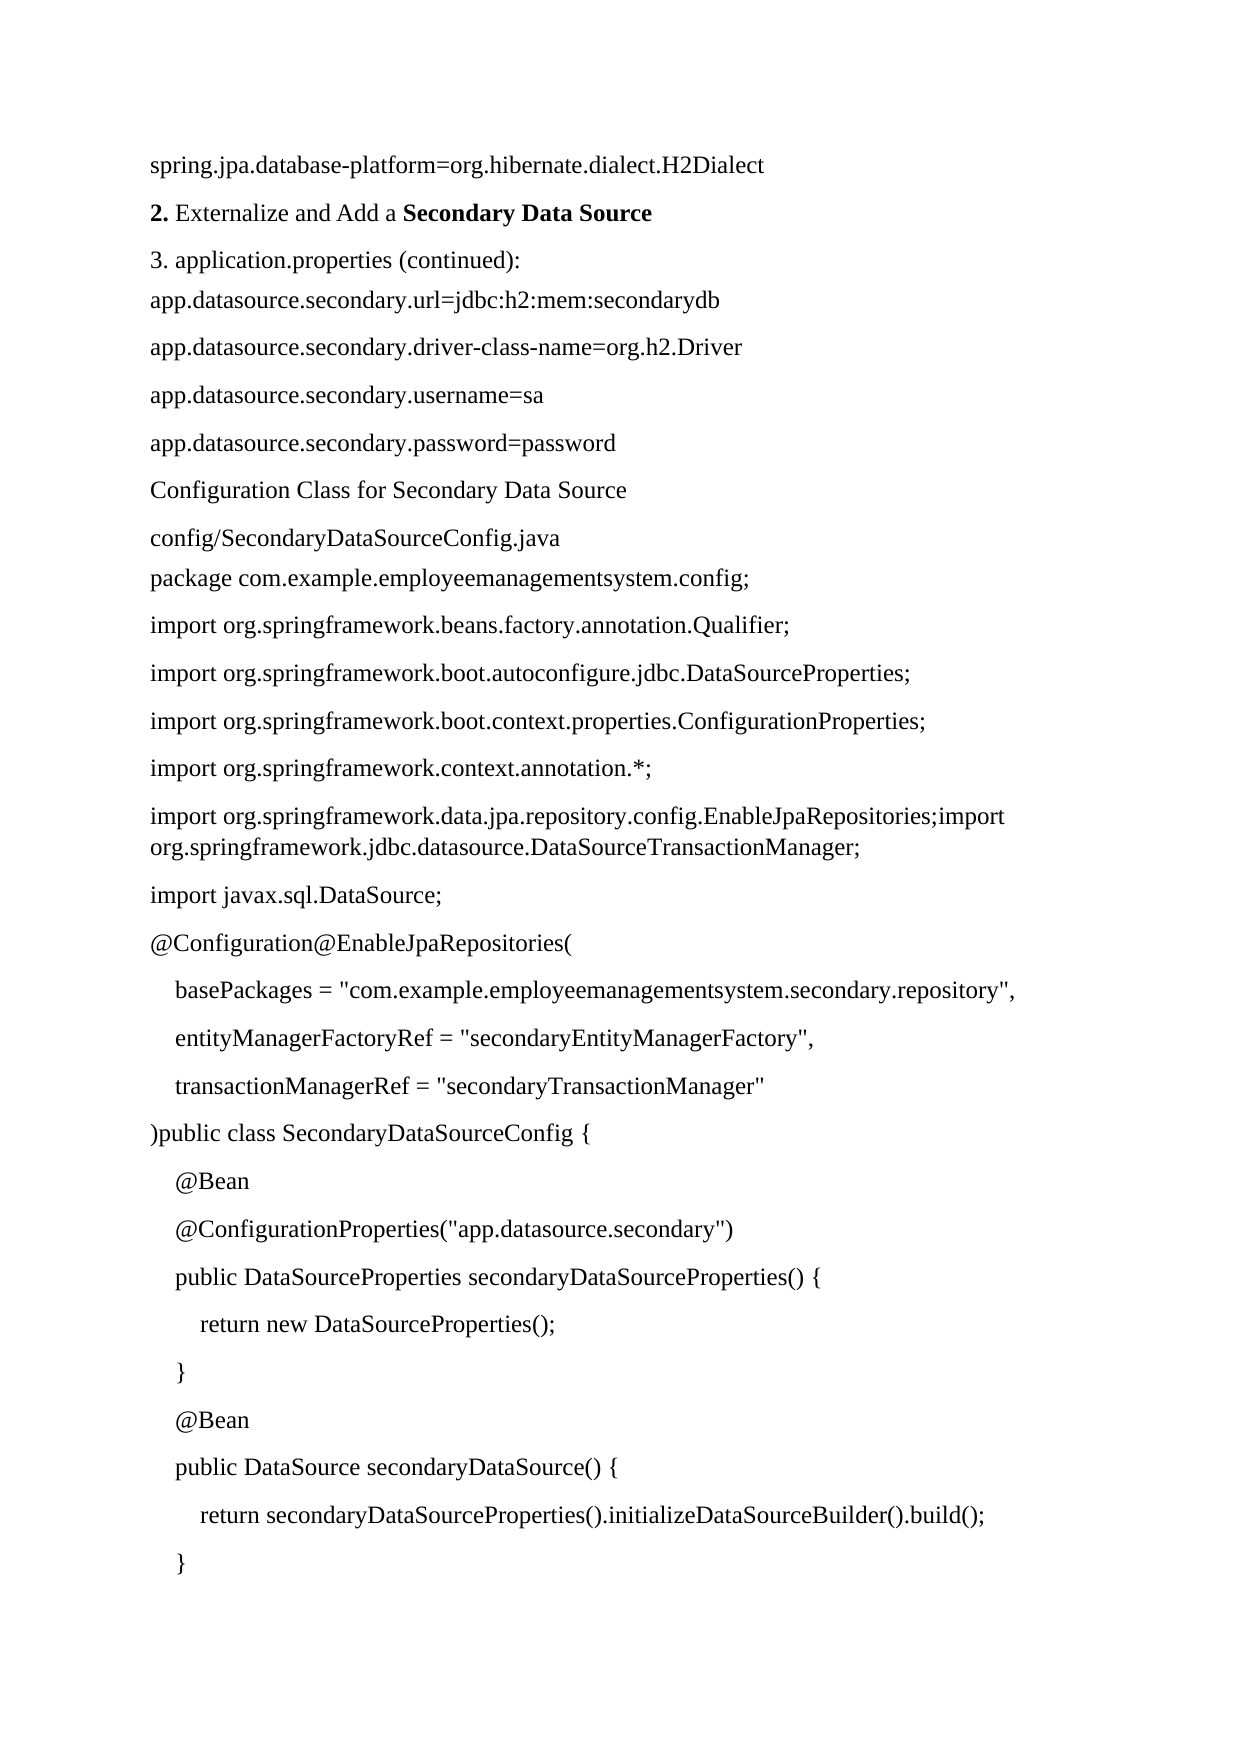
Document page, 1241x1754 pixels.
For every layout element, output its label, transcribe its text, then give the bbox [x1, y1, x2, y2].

text import org.springframework.data.jpa.repository.config.EnableJpaRepositories;import org.springframework.jdbc.datasource.DataSourceTransactionManager; [150, 801, 1090, 861]
subtitle Configuration Class for Secondary Data Source [150, 476, 1090, 504]
text )public class SecondaryDataSourceConfig { [150, 1118, 1090, 1147]
text import org.springframework.boot.autoconfigure.jdbc.DataSourceProperties; [150, 658, 1090, 687]
subtitle config/SecondaryDataSourceConfig.java [150, 523, 1090, 552]
text @ConfigurationProperties("app.datasource.secondary") [150, 1214, 1090, 1243]
text @Bean [150, 1405, 1090, 1433]
text entityManagerFactoryRef = "secondaryEntityManagerFactory", [150, 1023, 1090, 1052]
text return new DataSourceProperties(); [150, 1309, 1090, 1338]
text return secondaryDataSourceProperties().initializeDataSourceBuilder().build(); [150, 1500, 1090, 1529]
text import org.springframework.boot.context.properties.ConfigurationProperties; [150, 706, 1090, 734]
text import org.springframework.context.annotation.*; [150, 753, 1090, 782]
text app.datasource.secondary.driver-class-name=org.h2.Driver [150, 332, 1090, 361]
text app.datasource.secondary.url=jdbc:h2:mem:secondarydb [150, 285, 1090, 313]
text import javax.sql.DataSource; [150, 880, 1090, 909]
text package com.example.employeemanagementsystem.config; [150, 563, 1090, 591]
text } [150, 1357, 1090, 1386]
text basePackages = "com.example.employeemanagementsystem.secondary.repository", [150, 975, 1090, 1004]
text public DataSource secondaryDataSource() { [150, 1452, 1090, 1481]
text spring.jpa.database-platform=org.hibernate.dialect.H2Dialect [150, 150, 1090, 179]
text } [150, 1548, 1090, 1577]
text app.datasource.secondary.password=password [150, 428, 1090, 457]
subtitle Externalize and Add a Secondary Data Source [150, 198, 1090, 226]
text @Bean [150, 1166, 1090, 1195]
subtitle application.properties (continued): [150, 245, 1090, 274]
text import org.springframework.beans.factory.annotation.Qualifier; [150, 610, 1090, 639]
text public DataSourceProperties secondaryDataSourceProperties() { [150, 1262, 1090, 1290]
text @Configuration@EnableJpaRepositories( [150, 928, 1090, 956]
text transactionManagerRef = "secondaryTransactionManager" [150, 1071, 1090, 1099]
text app.datasource.secondary.username=sa [150, 380, 1090, 409]
